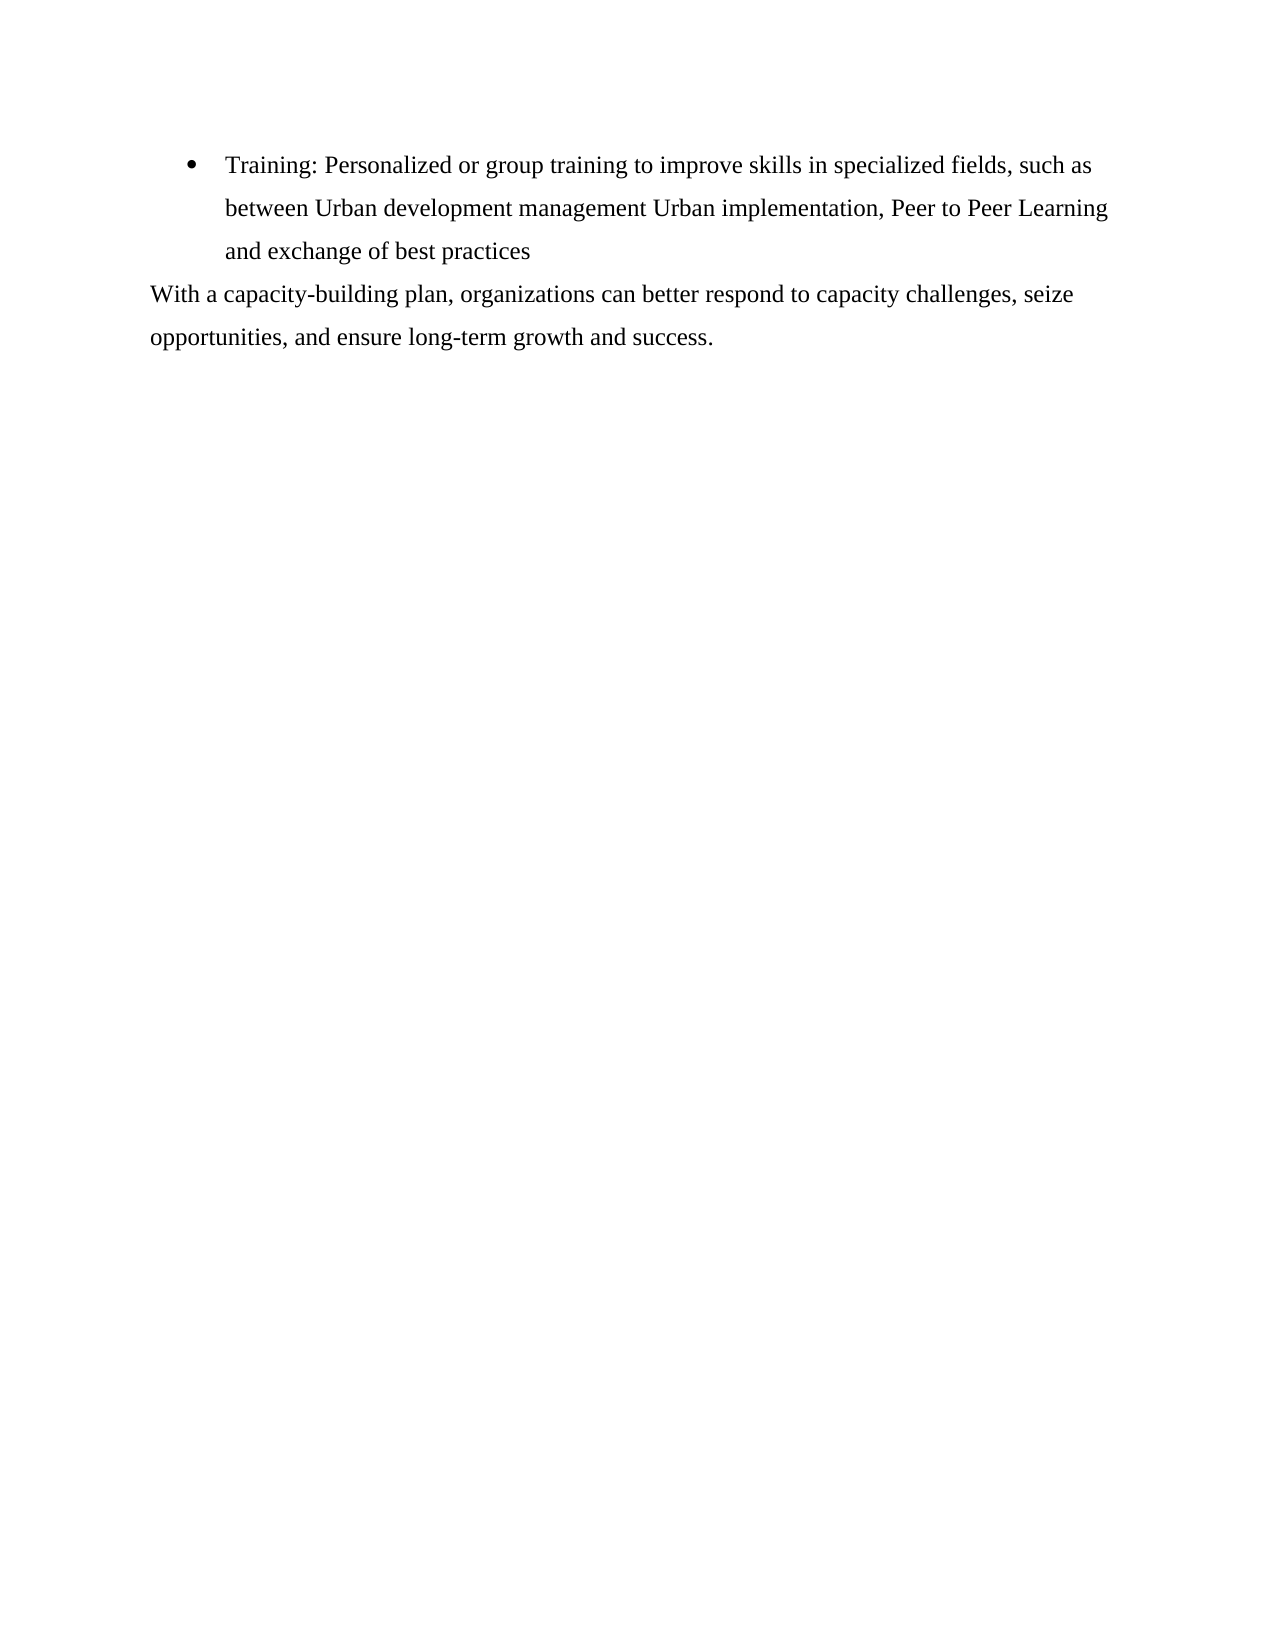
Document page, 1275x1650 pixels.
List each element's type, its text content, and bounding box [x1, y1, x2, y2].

text With a capacity-building plan, organizations can better respond to capacity challenges, seize opportunities, and ensure long-term growth and success. [150, 279, 1125, 351]
list Training: Personalized or group training to improve skills in specialized fields, such as between Urban development management Urban implementation, Peer to Peer Learning and exchange of best practices [187, 150, 1125, 265]
